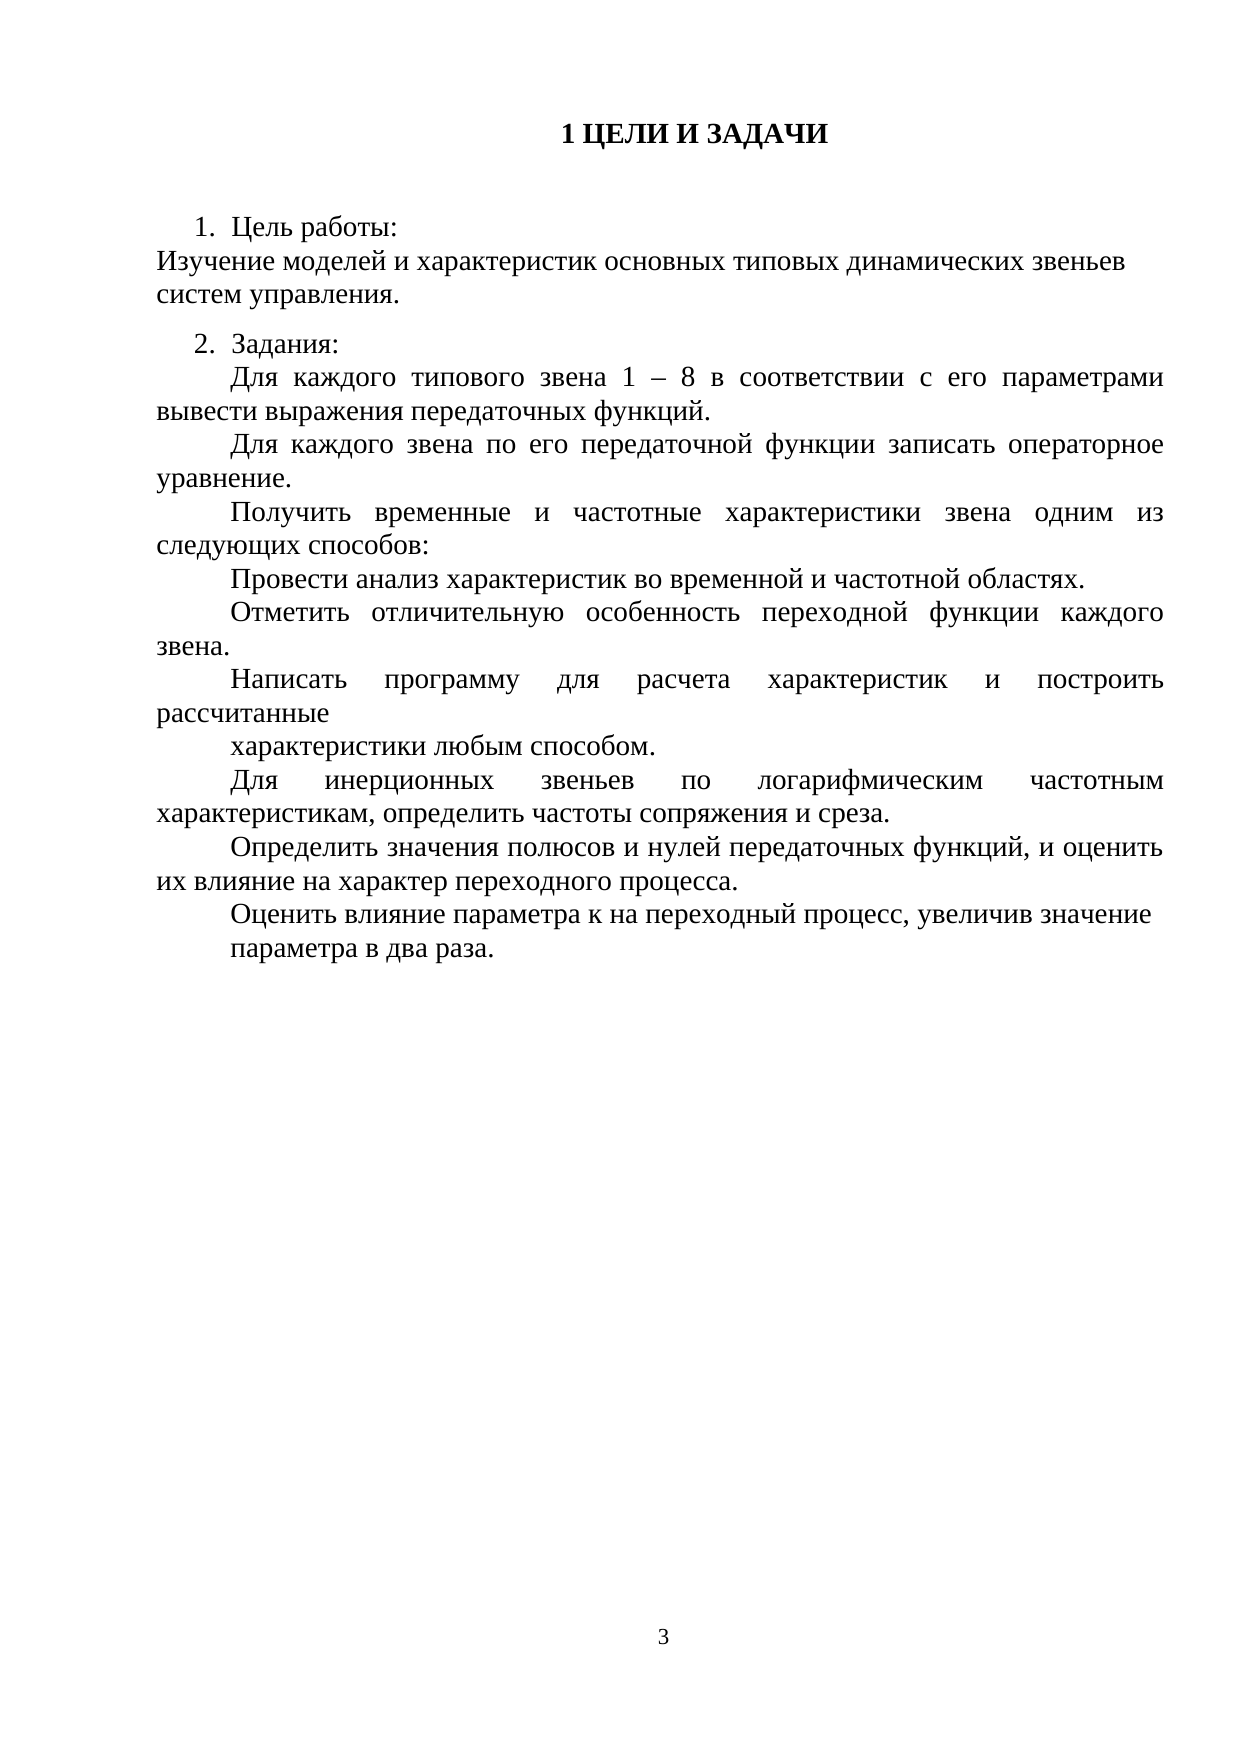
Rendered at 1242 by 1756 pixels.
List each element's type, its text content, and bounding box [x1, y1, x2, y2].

list Задания: [194, 326, 1164, 359]
text Написать программу для расчета характеристик и построить рассчитанные [156, 661, 1164, 728]
text Для инерционных звеньев по логарифмическим частотным характеристикам, определить частоты сопряжения и среза. [156, 762, 1164, 829]
text Отметить отличительную особенность переходной функции каждого звена. [156, 594, 1164, 661]
text Провести анализ характеристик во временной и частотной областях. [156, 561, 1164, 594]
text Определить значения полюсов и нулей передаточных функций, и оценить их влияние на характер переходного процесса. [156, 829, 1164, 896]
text систем управления. [156, 277, 1164, 310]
text характеристики любым способом. [156, 728, 1164, 762]
text параметра в два раза. [156, 930, 1164, 963]
text Для каждого звена по его передаточной функции записать операторное уравнение. [156, 427, 1164, 494]
text Оценить влияние параметра к на переходный процесс, увеличив значение [156, 896, 1164, 930]
text Получить временные и частотные характеристики звена одним из следующих способов: [156, 494, 1164, 561]
text Изучение моделей и характеристик основных типовых динамических звеньев [156, 243, 1164, 277]
text Для каждого типового звена 1 – 8 в соответствии с его параметрами вывести выражения передаточных функций. [156, 359, 1164, 427]
list Цель работы: [194, 209, 1164, 243]
subtitle 1 ЦЕЛИ И ЗАДАЧИ [561, 116, 1164, 150]
